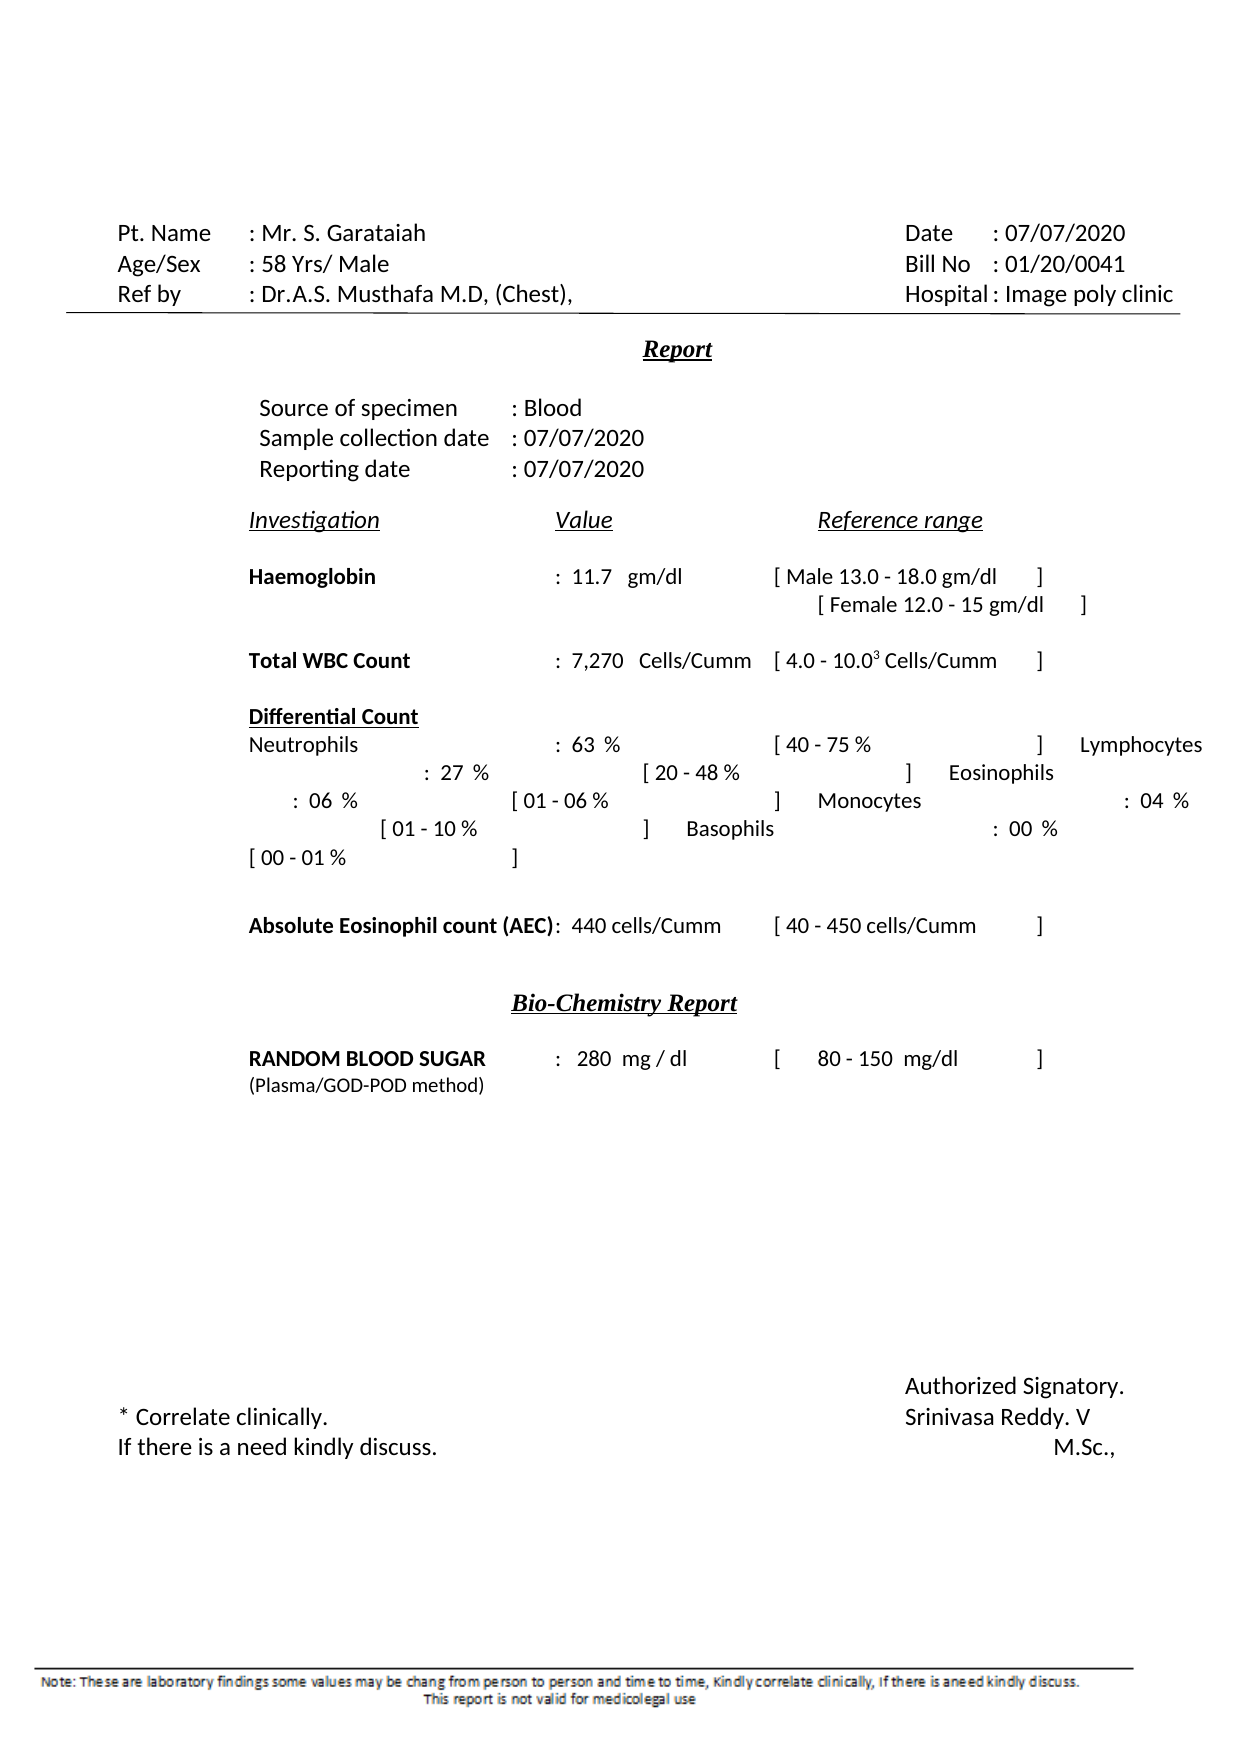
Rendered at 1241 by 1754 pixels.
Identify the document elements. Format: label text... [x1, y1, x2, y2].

text Bio-Chemistry Report [467, 988, 1210, 1016]
text Authorized Signatory. [905, 1370, 1210, 1401]
text Investigation Value Reference range [205, 504, 1210, 534]
text Sample collection date : 07/07/2020 [259, 422, 1210, 453]
text RANDOM BLOOD SUGAR : 280 mg / dl [ 80 - 150 mg/dl ] [205, 1044, 1210, 1072]
text * Correlate clinically. Srinivasa Reddy. V [74, 1401, 1210, 1431]
text Reporting date : 07/07/2020 [259, 453, 1210, 483]
text [ Female 12.0 - 15 gm/dl ] [774, 590, 1210, 618]
text Ref by : Dr. A.S. Musthafa M.D, (Chest), Hospital : Image poly clinic [74, 278, 1210, 309]
text (Plasma/GOD-POD method) [205, 1072, 1210, 1098]
text Neutrophils : 63 % [ 40 - 75 % ] Lymphocytes : 27 % [ 20 - 48 % ] Eosinophils : 06 % [ 01 - 06 % ] Monocytes : 04 % [ 01 - 10 % ] Basophils : 00 % [ 00 - 01 % ] [205, 731, 1210, 871]
text Pt. Name : Mr. S. Garataiah Date : 07/07/2020 [74, 217, 1210, 248]
text Total WBC Count : 7,270 Cells/Cumm [ 4.0 - 10.03 Cells/Cumm ] [205, 646, 1210, 674]
text If there is a need kindly discuss. M.Sc., [74, 1431, 1210, 1462]
text Source of specimen : Blood [259, 392, 1210, 422]
text Haemoglobin : 11.7 gm/dl [ Male 13.0 - 18.0 gm/dl ] [205, 562, 1210, 590]
picture [30, 1665, 1137, 1709]
text Report [599, 334, 1210, 363]
text Age/Sex : 58 Yrs/ Male Bill No : 01/20/0041 [74, 248, 1210, 278]
text Absolute Eosinophil count (AEC) : 440 cells/Cumm [ 40 - 450 cells/Cumm ] [205, 911, 1210, 939]
text Differential Count [205, 702, 1210, 731]
